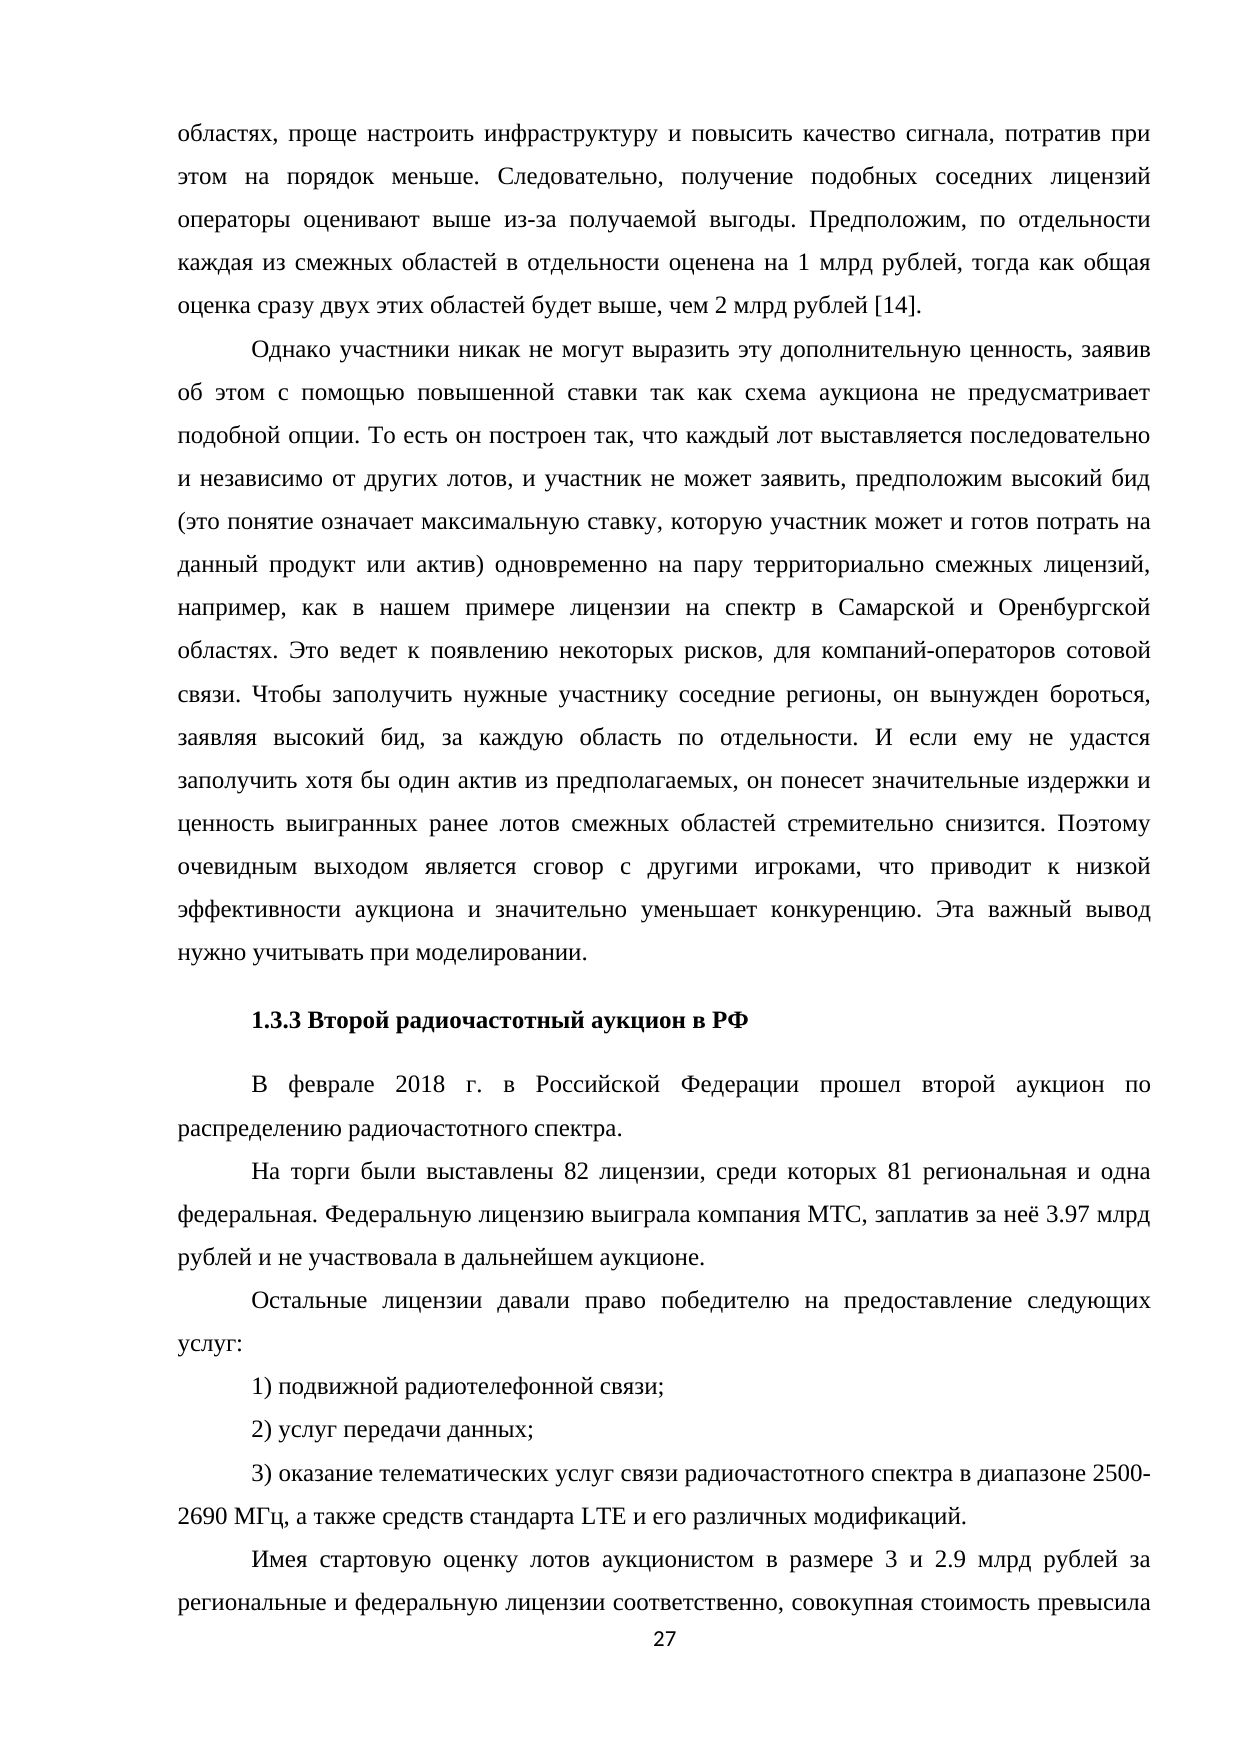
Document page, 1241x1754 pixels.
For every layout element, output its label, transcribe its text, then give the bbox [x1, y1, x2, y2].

text Однако участники никак не могут выразить эту дополнительную ценность, заявив об этом с помощью повышенной ставки так как схема аукциона не предусматривает подобной опции. То есть он построен так, что каждый лот выставляется последовательно и независимо от других лотов, и участник не может заявить, предположим высокий бид (это понятие означает максимальную ставку, которую участник может и готов потрать на данный продукт или актив) одновременно на пару территориально смежных лицензий, например, как в нашем примере лицензии на спектр в Самарской и Оренбургской областях. Это ведет к появлению некоторых рисков, для компаний-операторов сотовой связи. Чтобы заполучить нужные участнику соседние регионы, он вынужден бороться, заявляя высокий бид, за каждую область по отдельности. И если ему не удастся заполучить хотя бы один актив из предполагаемых, он понесет значительные издержки и ценность выигранных ранее лотов смежных областей стремительно снизится. Поэтому очевидным выходом является сговор с другими игроками, что приводит к низкой эффективности аукциона и значительно уменьшает конкуренцию. Эта важный вывод нужно учитывать при моделировании. [177, 334, 1152, 966]
text В феврале 2018 г. в Российской Федерации прошел второй аукцион по распределению радиочастотного спектра. [177, 1069, 1152, 1141]
subtitle 1.3.3 Второй радиочастотный аукцион в РФ [177, 1006, 1152, 1034]
text На торги были выставлены 82 лицензии, среди которых 81 региональная и одна федеральная. Федеральную лицензию выиграла компания МТС, заплатив за неё 3.97 млрд рублей и не участвовала в дальнейшем аукционе. [177, 1156, 1152, 1271]
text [177, 1544, 1152, 1616]
text Остальные лицензии давали право победителю на предоставление следующих услуг: 1) подвижной радиотелефонной связи; [177, 1285, 1152, 1400]
text 3) оказание телематических услуг связи радиочастотного спектра в диапазоне 2500-2690 МГц, а также средств стандарта LTE и его различных модификаций. [177, 1458, 1152, 1529]
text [177, 118, 1152, 319]
text 2) услуг передачи данных; [177, 1414, 1152, 1443]
